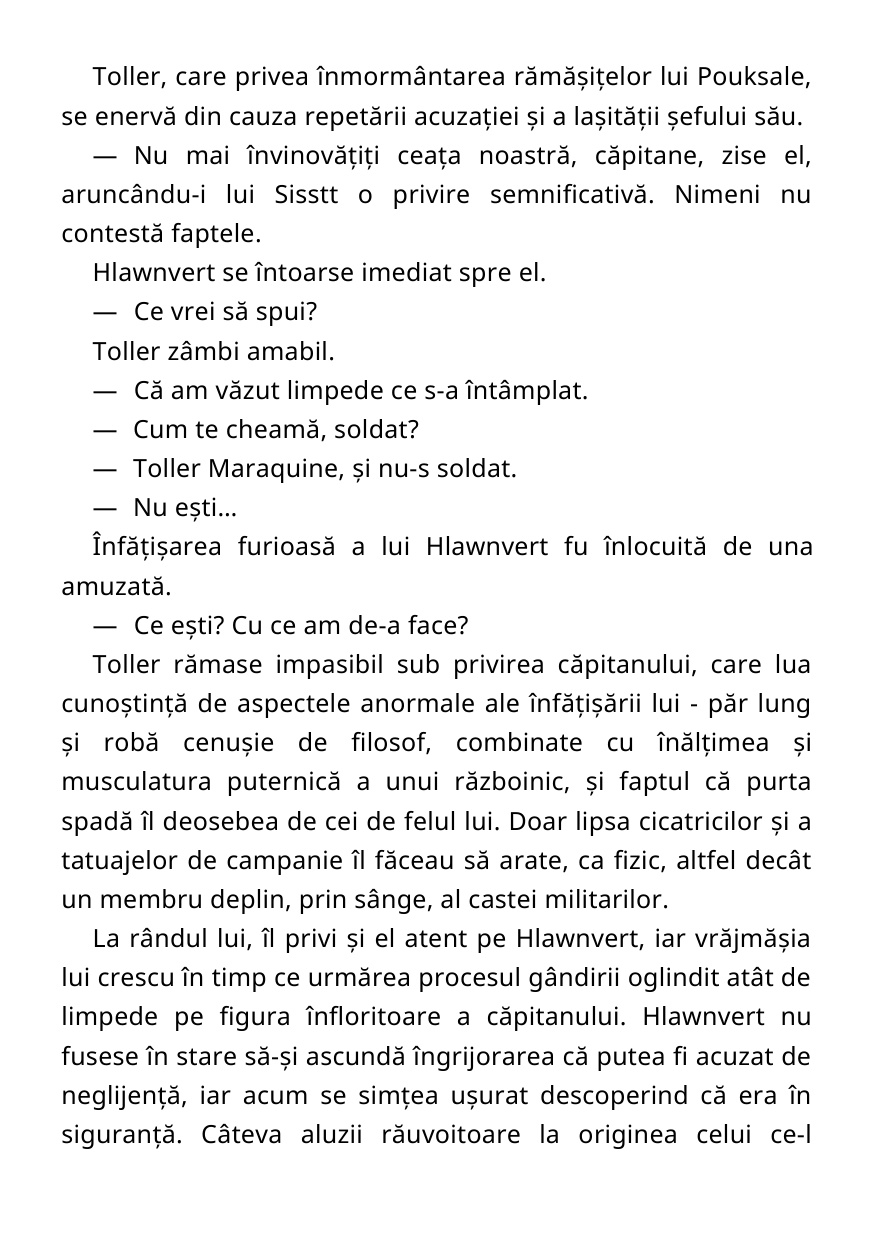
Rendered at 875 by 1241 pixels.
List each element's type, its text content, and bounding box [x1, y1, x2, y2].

text Toller zâmbi amabil. [61, 333, 815, 367]
text Înfăţişarea furioasă a lui Hlawnvert fu înlocuită de una amuzată. [61, 529, 815, 602]
text — Ce eşti? Cu ce am de-a face? [61, 607, 815, 641]
text Hlawnvert se întoarse imediat spre el. [61, 255, 815, 289]
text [61, 921, 813, 1151]
text — Nu eşti… [61, 490, 815, 524]
text — Nu mai învinovăţiţi ceaţa noastră, căpitane, zise el, aruncându-i lui Sisstt o privire semnificativă. Nimeni nu contestă faptele. [61, 137, 813, 250]
text — Ce vrei să spui? [61, 294, 815, 328]
text Toller rămase impasibil sub privirea căpitanului, care lua cunoştinţă de aspectele anormale ale înfăţişării lui - păr lung şi robă cenuşie de filosof, combinate cu înălţimea şi musculatura puternică a unui războinic, şi faptul că purta spadă îl deosebea de cei de felul lui. Doar lipsa cicatricilor şi a tatuajelor de campanie îl făceau să arate, ca fizic, altfel decât un membru deplin, prin sânge, al castei militarilor. [61, 647, 813, 916]
text Toller, care privea înmormântarea rămăşiţelor lui Pouksale, se enervă din cauza repetării acuzaţiei şi a laşităţii şefului său. [61, 59, 813, 132]
text — Cum te cheamă, soldat? [61, 412, 815, 446]
text — Toller Maraquine, şi nu-s soldat. [61, 451, 815, 485]
text — Că am văzut limpede ce s-a întâmplat. [61, 372, 815, 406]
